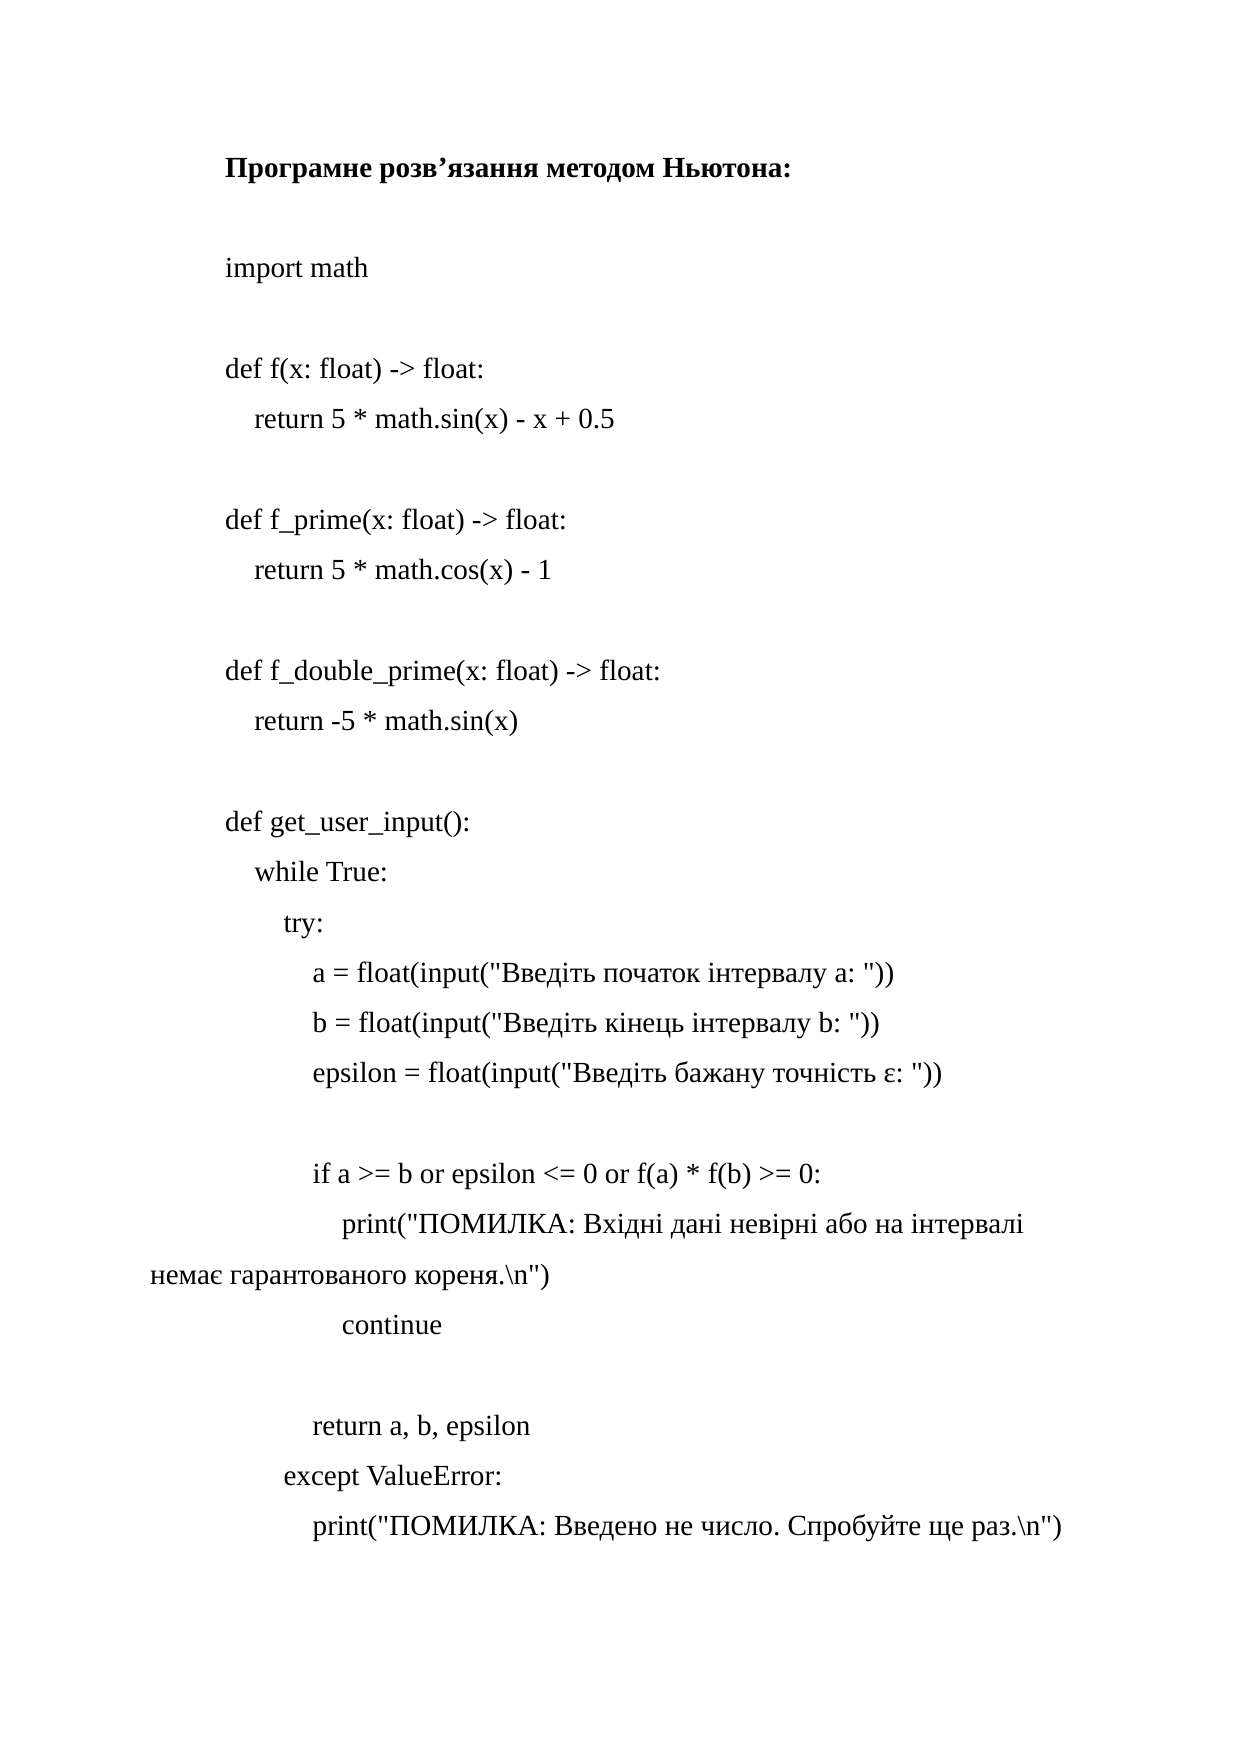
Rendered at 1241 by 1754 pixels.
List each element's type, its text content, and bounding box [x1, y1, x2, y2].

text print("ПОМИЛКА: Введено не число. Спробуйте ще раз.\n") [150, 1508, 1090, 1542]
text return -5 * math.sin(x) [150, 703, 1090, 737]
text if a >= b or epsilon <= 0 or f(a) * f(b) >= 0: [150, 1156, 1090, 1190]
text return a, b, epsilon [150, 1408, 1090, 1441]
text while True: [150, 854, 1090, 888]
text except ValueError: [150, 1458, 1090, 1492]
text return 5 * math.sin(x) - x + 0.5 [150, 402, 1090, 435]
text continue [150, 1307, 1090, 1341]
text def f(x: float) -> float: [150, 351, 1090, 385]
text def f_double_prime(x: float) -> float: [150, 653, 1090, 687]
text try: [150, 905, 1090, 938]
text a = float(input("Введіть початок інтервалу a: ")) [150, 955, 1090, 988]
text def f_prime(x: float) -> float: [150, 502, 1090, 536]
text b = float(input("Введіть кінець інтервалу b: ")) [150, 1005, 1090, 1039]
text print("ПОМИЛКА: Вхідні дані невірні або на інтервалі немає гарантованого кореня.\n") [150, 1207, 1090, 1290]
text def get_user_input(): [150, 804, 1090, 838]
text Програмне розв’язання методом Ньютона: [150, 150, 1090, 183]
text epsilon = float(input("Введіть бажану точність ε: ")) [150, 1056, 1090, 1089]
text return 5 * math.cos(x) - 1 [150, 552, 1090, 586]
text import math [150, 251, 1090, 284]
